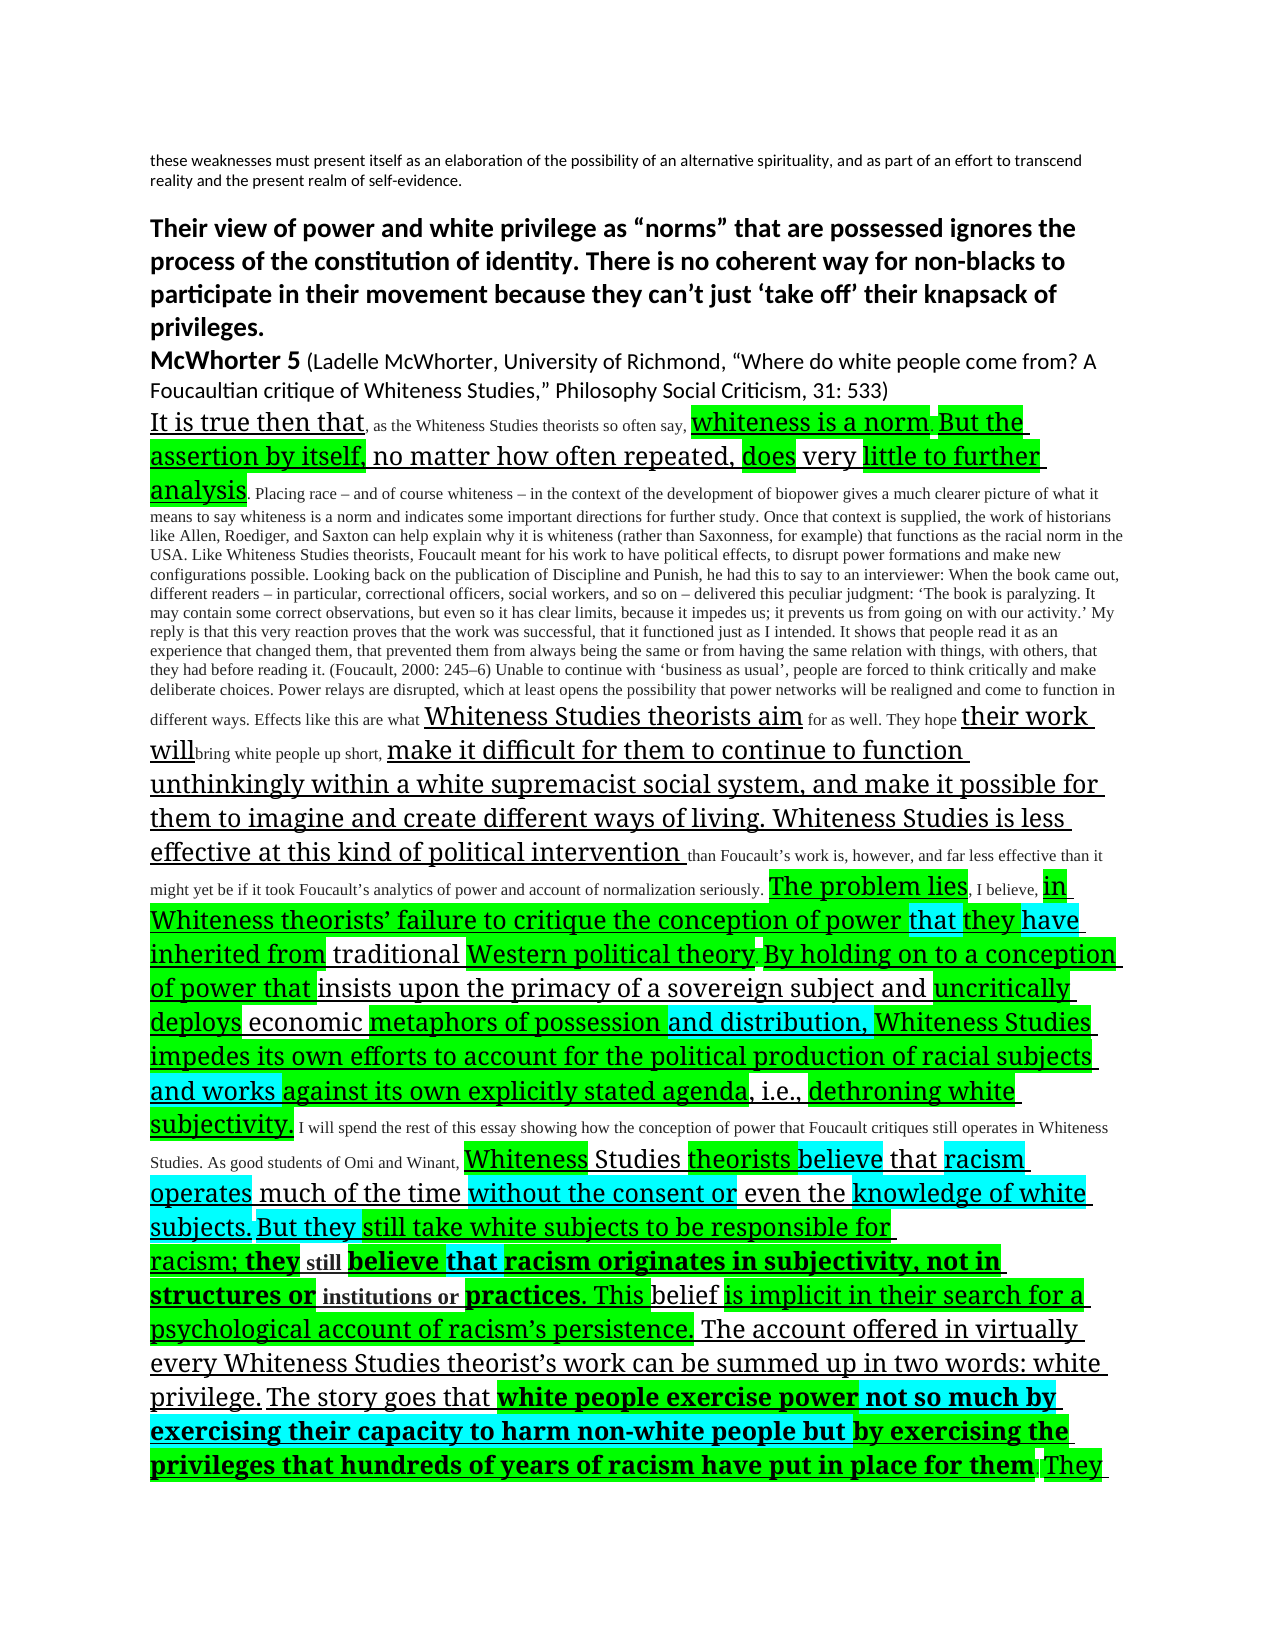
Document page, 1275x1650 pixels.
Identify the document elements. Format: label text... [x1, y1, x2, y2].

subtitle Their view of power and white privilege as “norms” that are possessed ignores the process of the constitution of identity. There is no coherent way for non-blacks to participate in their movement because they can’t just ‘take off’ their knapsack of privileges. [150, 211, 1125, 343]
text McWhorter 5 (Ladelle McWhorter, University of Richmond, “Where do white people come from? A Foucaultian critique of Whiteness Studies,” Philosophy Social Criticism, 31: 533) [150, 343, 1125, 404]
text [150, 404, 1125, 1482]
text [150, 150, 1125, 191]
